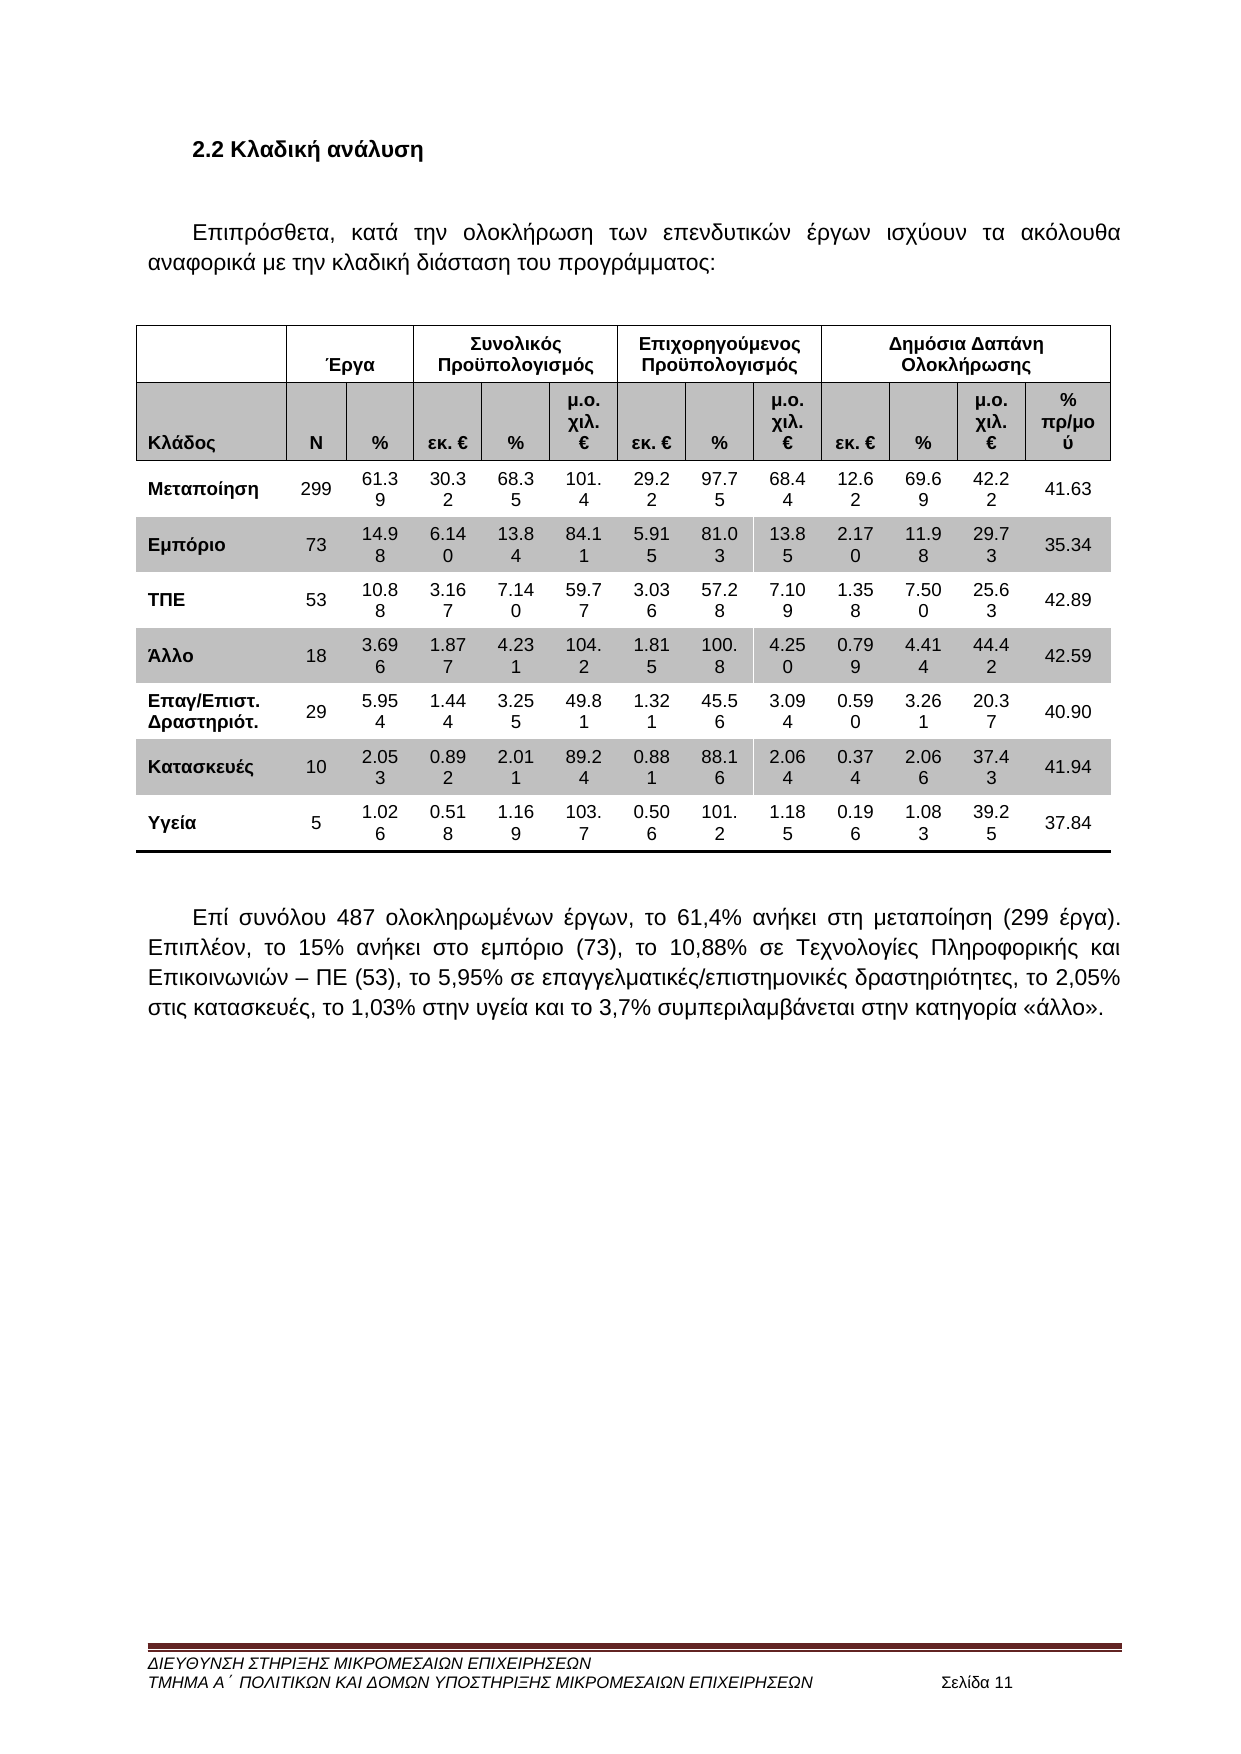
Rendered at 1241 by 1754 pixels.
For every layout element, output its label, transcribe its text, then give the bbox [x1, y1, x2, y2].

table_cell 88.16 [686, 739, 753, 795]
text Επί συνόλου 487 ολοκληρωμένων έργων, το 61,4% ανήκει στη μεταποίηση (299 έργα). Επιπλέον, το 15% ανήκει στο εμπόριο (73), το 10,88% σε Τεχνολογίες Πληροφορικής και Επικοινωνιών – ΠΕ (53), το 5,95% σε επαγγελματικές/επιστημονικές δραστηριότητες, το 2,05% στις κατασκευές, το 1,03% στην υγεία και το 3,7% συμπεριλαμβάνεται στην κατηγορία «άλλο». [148, 903, 1122, 1021]
table_cell 0.506 [618, 795, 686, 850]
table_cell 3.696 [346, 628, 414, 683]
table_cell 42.59 [1025, 628, 1111, 683]
table_cell 7.109 [754, 572, 821, 628]
table_cell 29.22 [618, 461, 686, 517]
table_cell 0.892 [414, 739, 482, 795]
table_cell 73 [286, 517, 346, 572]
table_cell 10.88 [346, 572, 414, 628]
table_cell Εμπόριο [136, 517, 286, 572]
table_cell 1.185 [754, 795, 821, 850]
table_cell 68.44 [754, 461, 821, 517]
table_cell 61.39 [346, 461, 414, 517]
table_cell 20.37 [957, 684, 1025, 739]
table_cell 3.036 [618, 572, 686, 628]
table_cell εκ. € [618, 383, 685, 460]
table_cell 0.518 [414, 795, 482, 850]
table_cell 5 [286, 795, 346, 850]
table_cell 44.42 [957, 628, 1025, 683]
table_cell 37.84 [1025, 795, 1111, 850]
table_cell 30.32 [414, 461, 482, 517]
table_cell 103.7 [550, 795, 618, 850]
table_cell 1.169 [482, 795, 550, 850]
table_cell 3.167 [414, 572, 482, 628]
table_cell 29 [286, 684, 346, 739]
table_cell μ.ο. χιλ. € [958, 383, 1025, 460]
table_cell 13.84 [482, 517, 550, 572]
table_cell 2.170 [821, 517, 889, 572]
table_cell 2.053 [346, 739, 414, 795]
table_cell Ν [287, 383, 346, 460]
table_cell 35.34 [1025, 517, 1111, 572]
table_cell 4.231 [482, 628, 550, 683]
table_header Συνολικός Προϋπολογισμός [414, 326, 617, 382]
table_cell 104.2 [550, 628, 618, 683]
table_cell Επαγ/Επιστ. Δραστηριότ. [136, 684, 286, 739]
table_cell 69.69 [889, 461, 957, 517]
table_cell % [347, 383, 413, 460]
table_cell % πρ/μού [1026, 383, 1110, 460]
table_cell 101.2 [686, 795, 753, 850]
table_cell 41.94 [1025, 739, 1111, 795]
table_cell % [686, 383, 753, 460]
table_cell 3.094 [754, 684, 821, 739]
table_cell % [482, 383, 549, 460]
table_cell 1.358 [821, 572, 889, 628]
table_header Επιχορηγούμενος Προϋπολογισμός [618, 326, 821, 382]
table_cell μ.ο. χιλ. € [754, 383, 821, 460]
table_cell 57.28 [686, 572, 753, 628]
table_cell 68.35 [482, 461, 550, 517]
table_cell 40.90 [1025, 684, 1111, 739]
table_cell 1.083 [889, 795, 957, 850]
table_cell ΤΠΕ [136, 572, 286, 628]
table_cell 4.414 [889, 628, 957, 683]
table_cell 5.915 [618, 517, 686, 572]
table_cell 2.064 [754, 739, 821, 795]
table_cell 10 [286, 739, 346, 795]
table_cell 0.590 [821, 684, 889, 739]
table_cell 2.066 [889, 739, 957, 795]
table_cell 11.98 [889, 517, 957, 572]
table_cell Κλάδος [137, 383, 286, 460]
table_cell εκ. € [822, 383, 889, 460]
table_cell εκ. € [414, 383, 481, 460]
table_cell 7.500 [889, 572, 957, 628]
table_cell Μεταποίηση [136, 461, 286, 517]
table_cell 25.63 [957, 572, 1025, 628]
table_cell 2.011 [482, 739, 550, 795]
table_cell 42.89 [1025, 572, 1111, 628]
table_cell 1.026 [346, 795, 414, 850]
table_cell 1.444 [414, 684, 482, 739]
table_cell μ.ο. χιλ. € [550, 383, 617, 460]
table_cell 53 [286, 572, 346, 628]
table_header Έργα [287, 326, 413, 382]
table_cell 41.63 [1025, 461, 1111, 517]
table_header Δημόσια Δαπάνη Ολοκλήρωσης [822, 326, 1110, 382]
table_cell 299 [286, 461, 346, 517]
table_header [137, 326, 286, 382]
table_cell 0.374 [821, 739, 889, 795]
table_cell 5.954 [346, 684, 414, 739]
table_cell Υγεία [136, 795, 286, 850]
table_cell 0.196 [821, 795, 889, 850]
table_cell 18 [286, 628, 346, 683]
table_cell 37.43 [957, 739, 1025, 795]
table_cell 13.85 [754, 517, 821, 572]
table_cell 39.25 [957, 795, 1025, 850]
table_cell 4.250 [754, 628, 821, 683]
table_cell 3.255 [482, 684, 550, 739]
table_cell 42.22 [957, 461, 1025, 517]
table_cell 81.03 [686, 517, 753, 572]
table_cell 14.98 [346, 517, 414, 572]
table_cell 45.56 [686, 684, 753, 739]
table_cell 97.75 [686, 461, 753, 517]
table_cell 1.321 [618, 684, 686, 739]
table_cell Κατασκευές [136, 739, 286, 795]
table_cell 3.261 [889, 684, 957, 739]
table_cell 100.8 [686, 628, 753, 683]
table_cell 89.24 [550, 739, 618, 795]
table_cell 29.73 [957, 517, 1025, 572]
table_cell 7.140 [482, 572, 550, 628]
table_cell 101.4 [550, 461, 618, 517]
table_cell 6.140 [414, 517, 482, 572]
subtitle 2.2 Κλαδική ανάλυση [148, 136, 1122, 162]
table_cell 49.81 [550, 684, 618, 739]
table_cell 12.62 [821, 461, 889, 517]
table_cell Άλλο [136, 628, 286, 683]
table_cell 59.77 [550, 572, 618, 628]
table_cell 0.799 [821, 628, 889, 683]
table_cell % [890, 383, 957, 460]
table_cell 1.815 [618, 628, 686, 683]
table_cell 84.11 [550, 517, 618, 572]
list Επιπρόσθετα, κατά την ολοκλήρωση των επενδυτικών έργων ισχύουν τα ακόλουθα αναφορικά με την κλαδική διάσταση του προγράμματος: [148, 219, 1122, 276]
table_cell 1.877 [414, 628, 482, 683]
table_cell 0.881 [618, 739, 686, 795]
